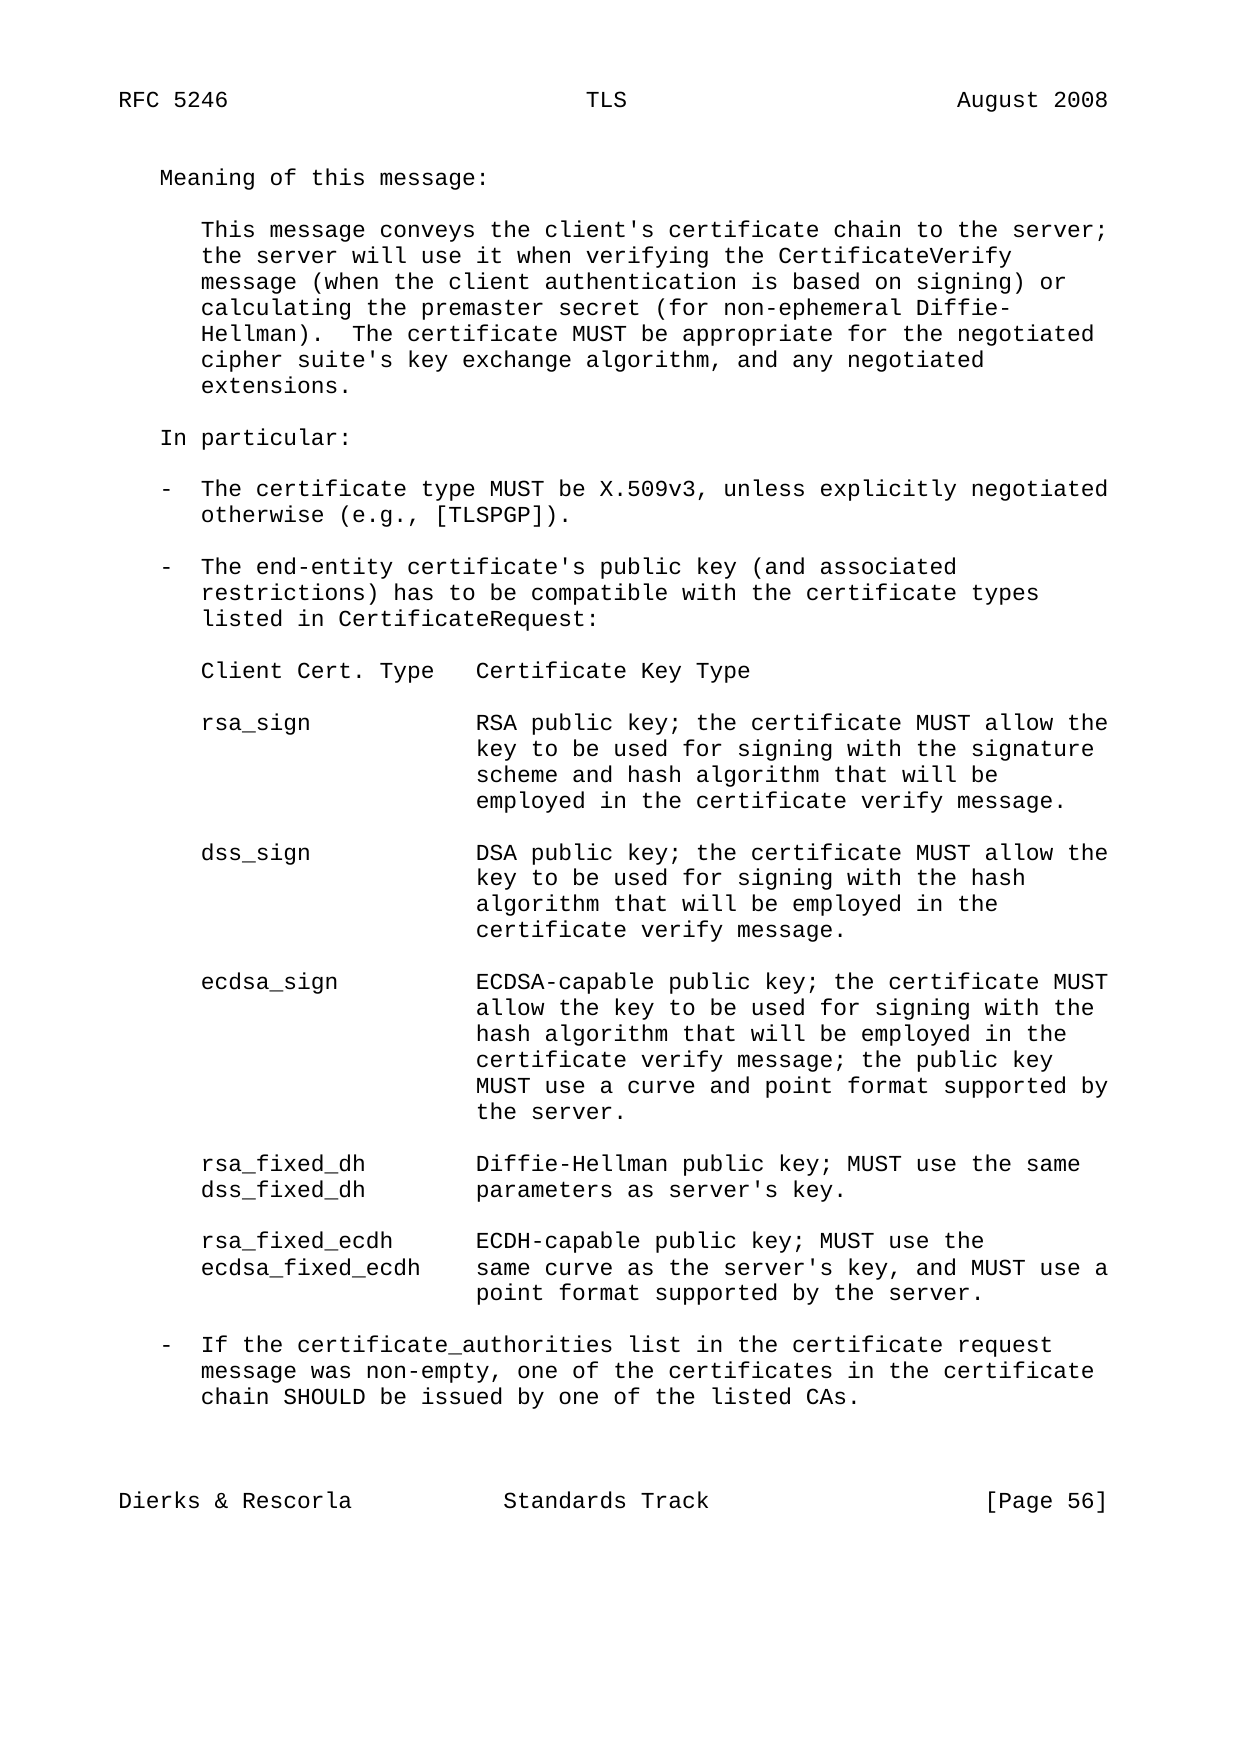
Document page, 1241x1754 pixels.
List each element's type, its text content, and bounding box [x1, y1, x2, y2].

text certificate verify message. [118, 919, 1122, 944]
text Meaning of this message: [118, 166, 1122, 192]
text ecdsa_sign ECDSA-capable public key; the certificate MUST [118, 971, 1122, 996]
text rsa_sign RSA public key; the certificate MUST allow the [118, 711, 1122, 737]
text Hellman). The certificate MUST be appropriate for the negotiated [118, 322, 1122, 348]
text In particular: [118, 426, 1122, 452]
text allow the key to be used for signing with the [118, 996, 1122, 1022]
text otherwise (e.g., [TLSPGP]). [118, 504, 1122, 529]
text MUST use a curve and point format supported by [118, 1074, 1122, 1100]
text algorithm that will be employed in the [118, 893, 1122, 919]
text RFC 5246 TLS August 2008 [118, 89, 1122, 114]
text cipher suite's key exchange algorithm, and any negotiated [118, 348, 1122, 374]
text certificate verify message; the public key [118, 1048, 1122, 1074]
text dss_fixed_dh parameters as server's key. [118, 1178, 1122, 1204]
text message (when the client authentication is based on signing) or [118, 270, 1122, 296]
text chain SHOULD be issued by one of the listed CAs. [118, 1386, 1122, 1411]
text - The certificate type MUST be X.509v3, unless explicitly negotiated [118, 478, 1122, 504]
text listed in CertificateRequest: [118, 607, 1122, 633]
text rsa_fixed_dh Diffie-Hellman public key; MUST use the same [118, 1152, 1122, 1178]
text Client Cert. Type Certificate Key Type [118, 659, 1122, 685]
text ecdsa_fixed_ecdh same curve as the server's key, and MUST use a [118, 1256, 1122, 1282]
text message was non-empty, one of the certificates in the certificate [118, 1359, 1122, 1386]
text point format supported by the server. [118, 1282, 1122, 1308]
text - The end-entity certificate's public key (and associated [118, 556, 1122, 581]
text This message conveys the client's certificate chain to the server; [118, 218, 1122, 244]
text calculating the premaster secret (for non-ephemeral Diffie- [118, 296, 1122, 322]
text scheme and hash algorithm that will be [118, 763, 1122, 789]
text hash algorithm that will be employed in the [118, 1022, 1122, 1048]
text Dierks & Rescorla Standards Track [Page 56] [118, 1489, 1122, 1515]
text rsa_fixed_ecdh ECDH-capable public key; MUST use the [118, 1230, 1122, 1256]
text - If the certificate_authorities list in the certificate request [118, 1334, 1122, 1359]
text extensions. [118, 374, 1122, 400]
text the server will use it when verifying the CertificateVerify [118, 244, 1122, 270]
text employed in the certificate verify message. [118, 789, 1122, 815]
text dss_sign DSA public key; the certificate MUST allow the [118, 841, 1122, 867]
text the server. [118, 1100, 1122, 1126]
text key to be used for signing with the hash [118, 867, 1122, 893]
text restrictions) has to be compatible with the certificate types [118, 581, 1122, 607]
text key to be used for signing with the signature [118, 737, 1122, 763]
